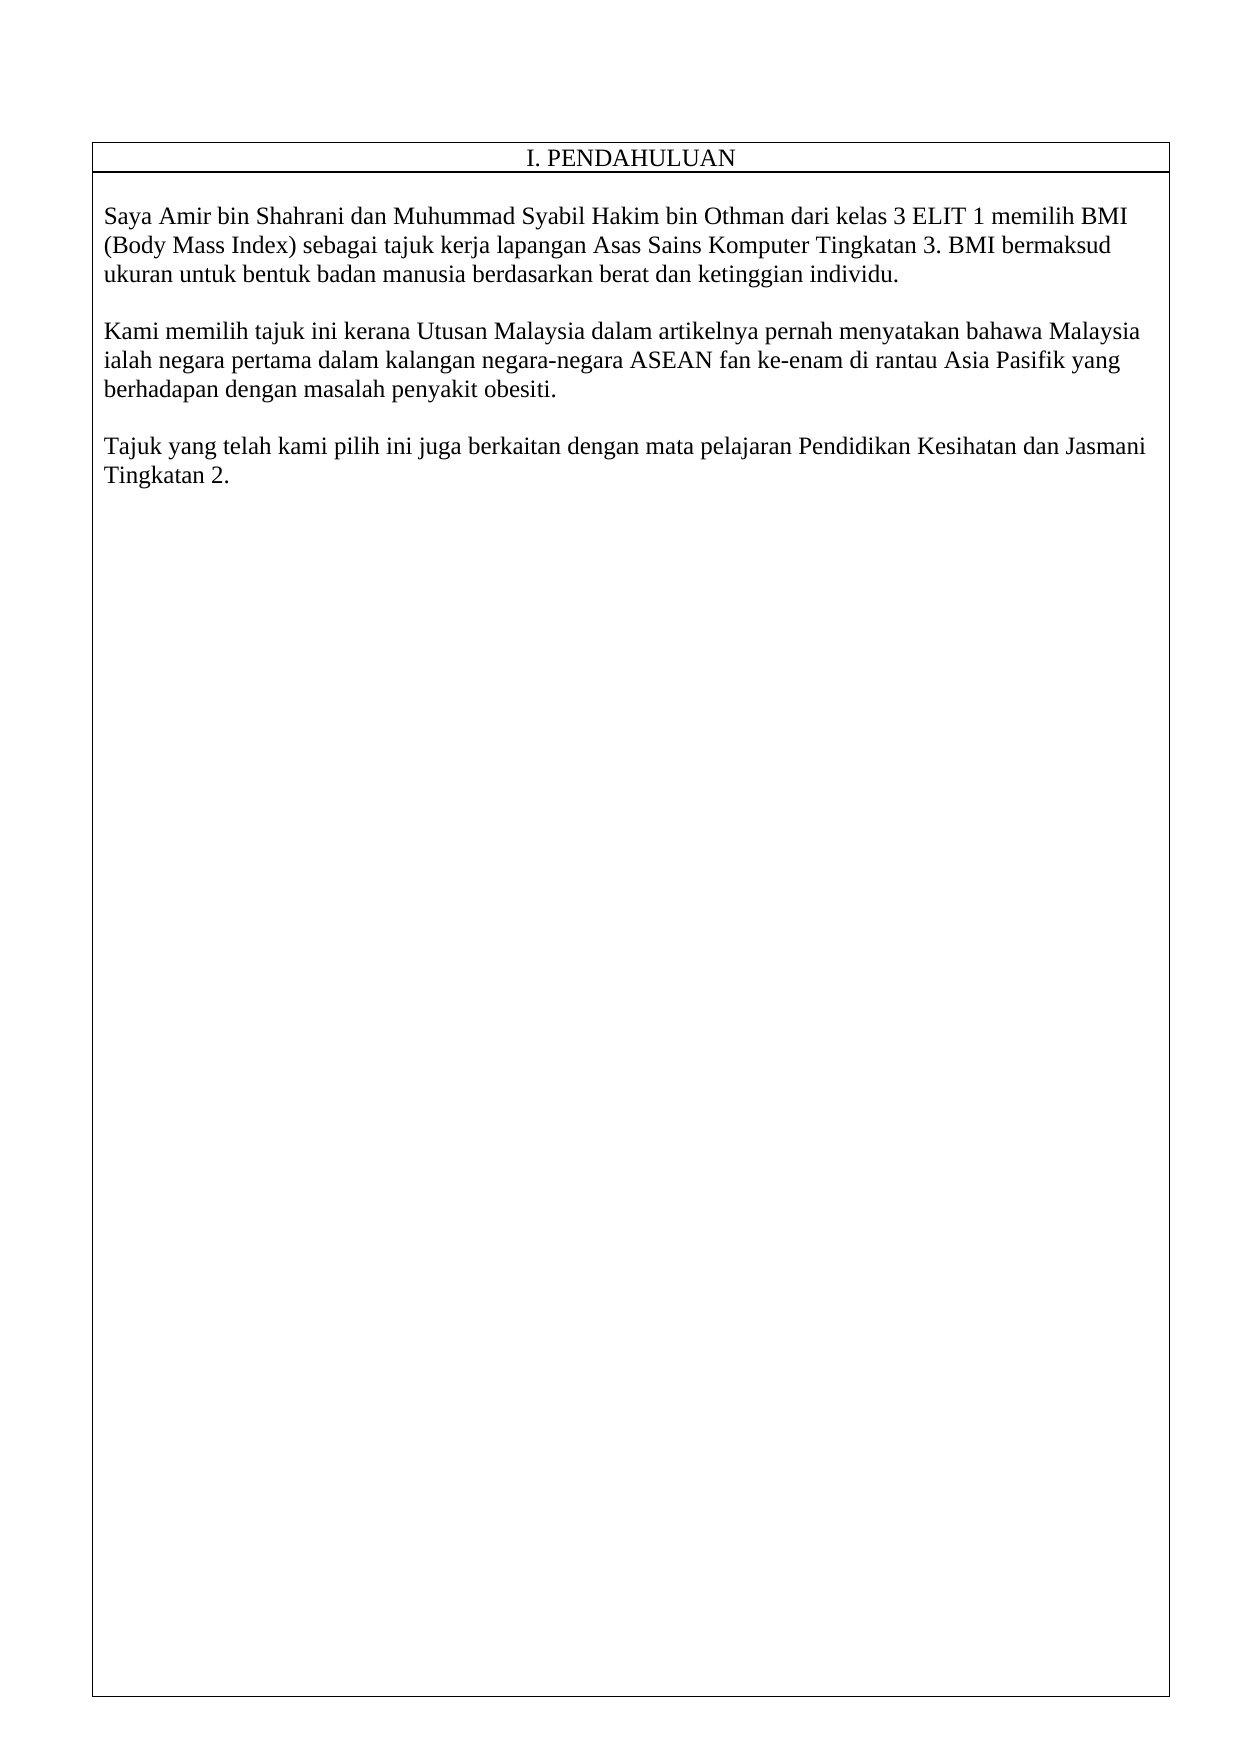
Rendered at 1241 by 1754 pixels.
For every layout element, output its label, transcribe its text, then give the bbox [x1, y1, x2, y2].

table_header I. PENDAHULUAN [93, 143, 1169, 171]
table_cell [93, 173, 1169, 1696]
